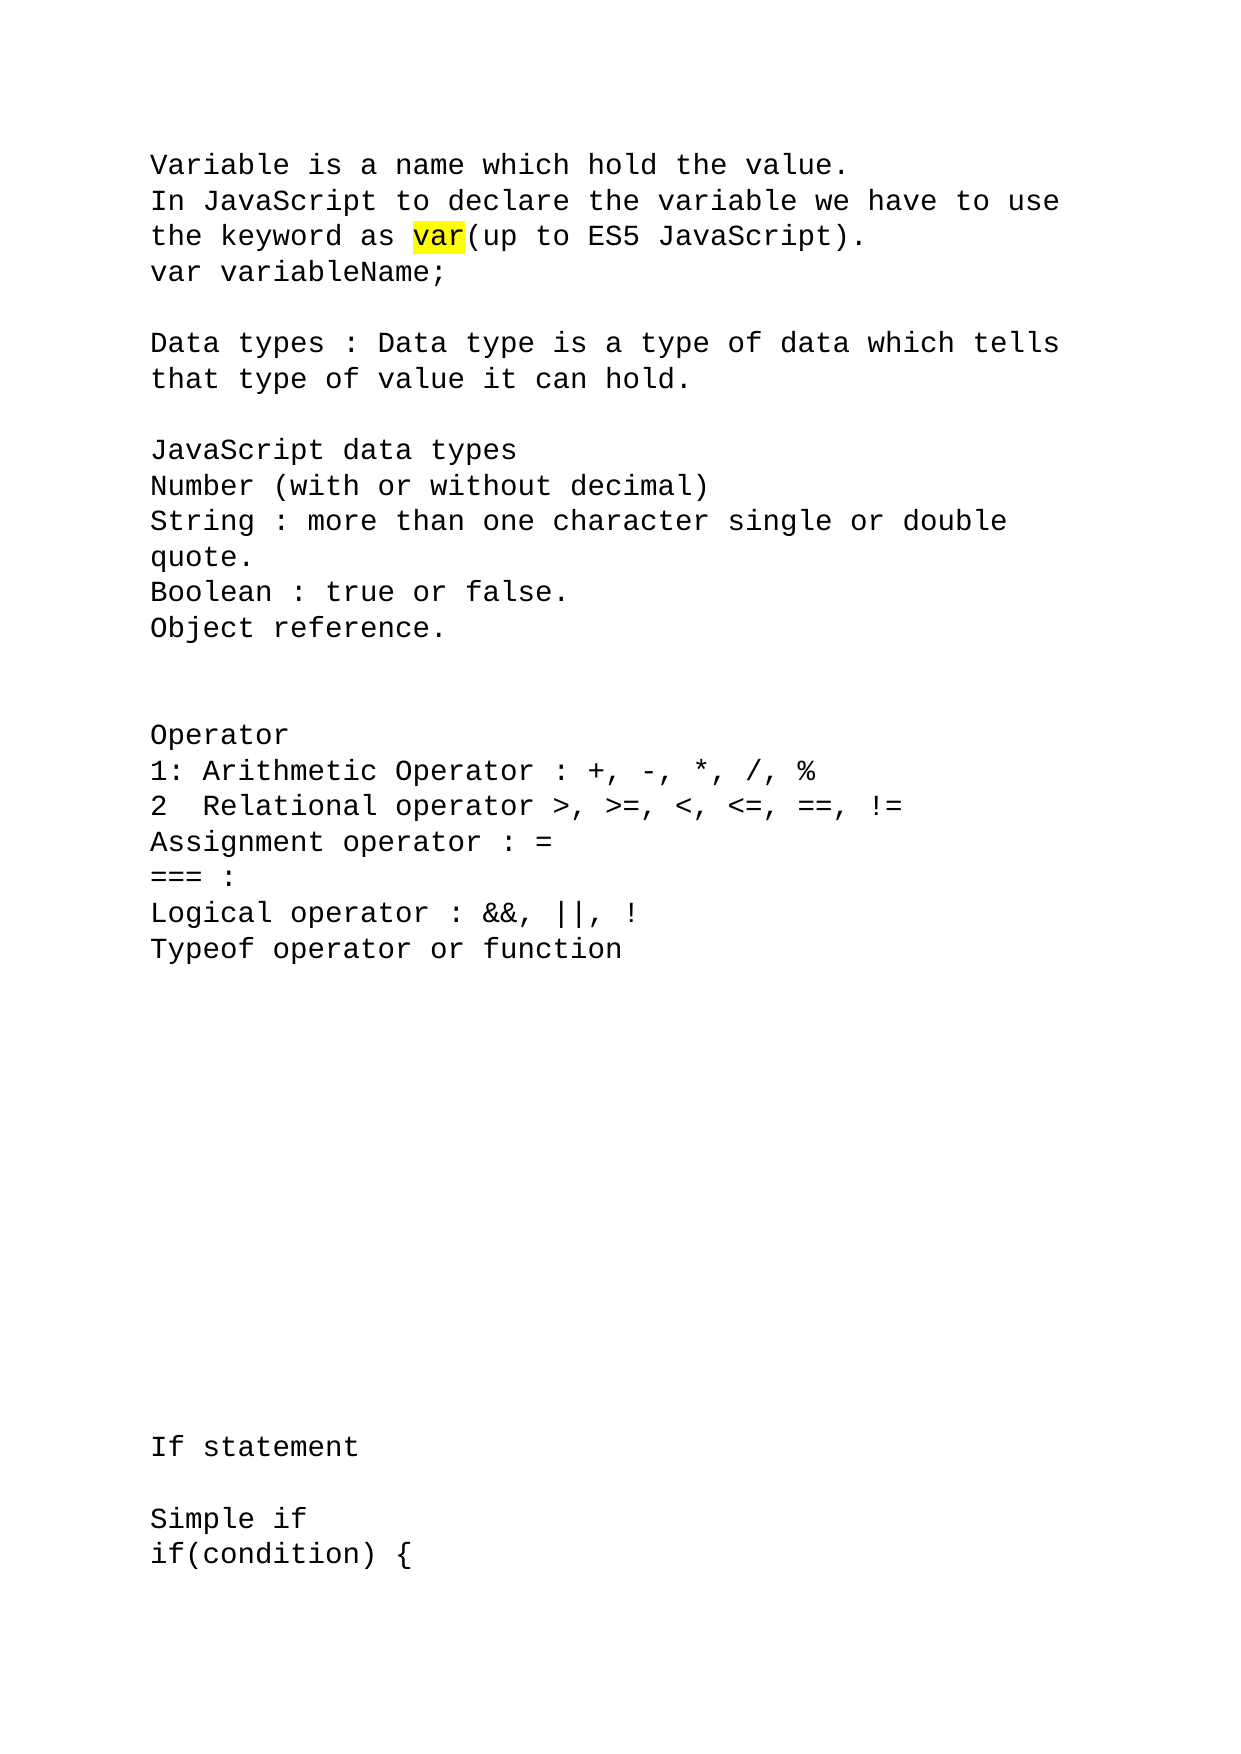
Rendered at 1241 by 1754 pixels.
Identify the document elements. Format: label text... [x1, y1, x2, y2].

text Typeof operator or function [150, 934, 1090, 967]
text 2 Relational operator >, >=, <, <=, ==, != [150, 791, 1090, 824]
text If statement [150, 1432, 1090, 1466]
text === : [150, 862, 1090, 896]
text Boolean : true or false. [150, 577, 1090, 611]
text Operator [150, 720, 1090, 753]
text 1: Arithmetic Operator : +, -, *, /, % [150, 756, 1090, 789]
text var variableName; [150, 257, 1090, 290]
text Number (with or without decimal) [150, 471, 1090, 504]
text Object reference. [150, 613, 1090, 646]
text String : more than one character single or double quote. [150, 506, 1090, 575]
text Assignment operator : = [150, 827, 1090, 860]
text Variable is a name which hold the value. [150, 150, 1090, 183]
text Data types : Data type is a type of data which tells that type of value it can hold. [150, 328, 1090, 397]
text Logical operator : &&, ||, ! [150, 898, 1090, 931]
text In JavaScript to declare the variable we have to use the keyword as var(up to ES5 JavaScript). [150, 186, 1090, 254]
text if(condition) { [150, 1539, 1090, 1572]
text Simple if [150, 1504, 1090, 1537]
text JavaScript data types [150, 435, 1090, 468]
